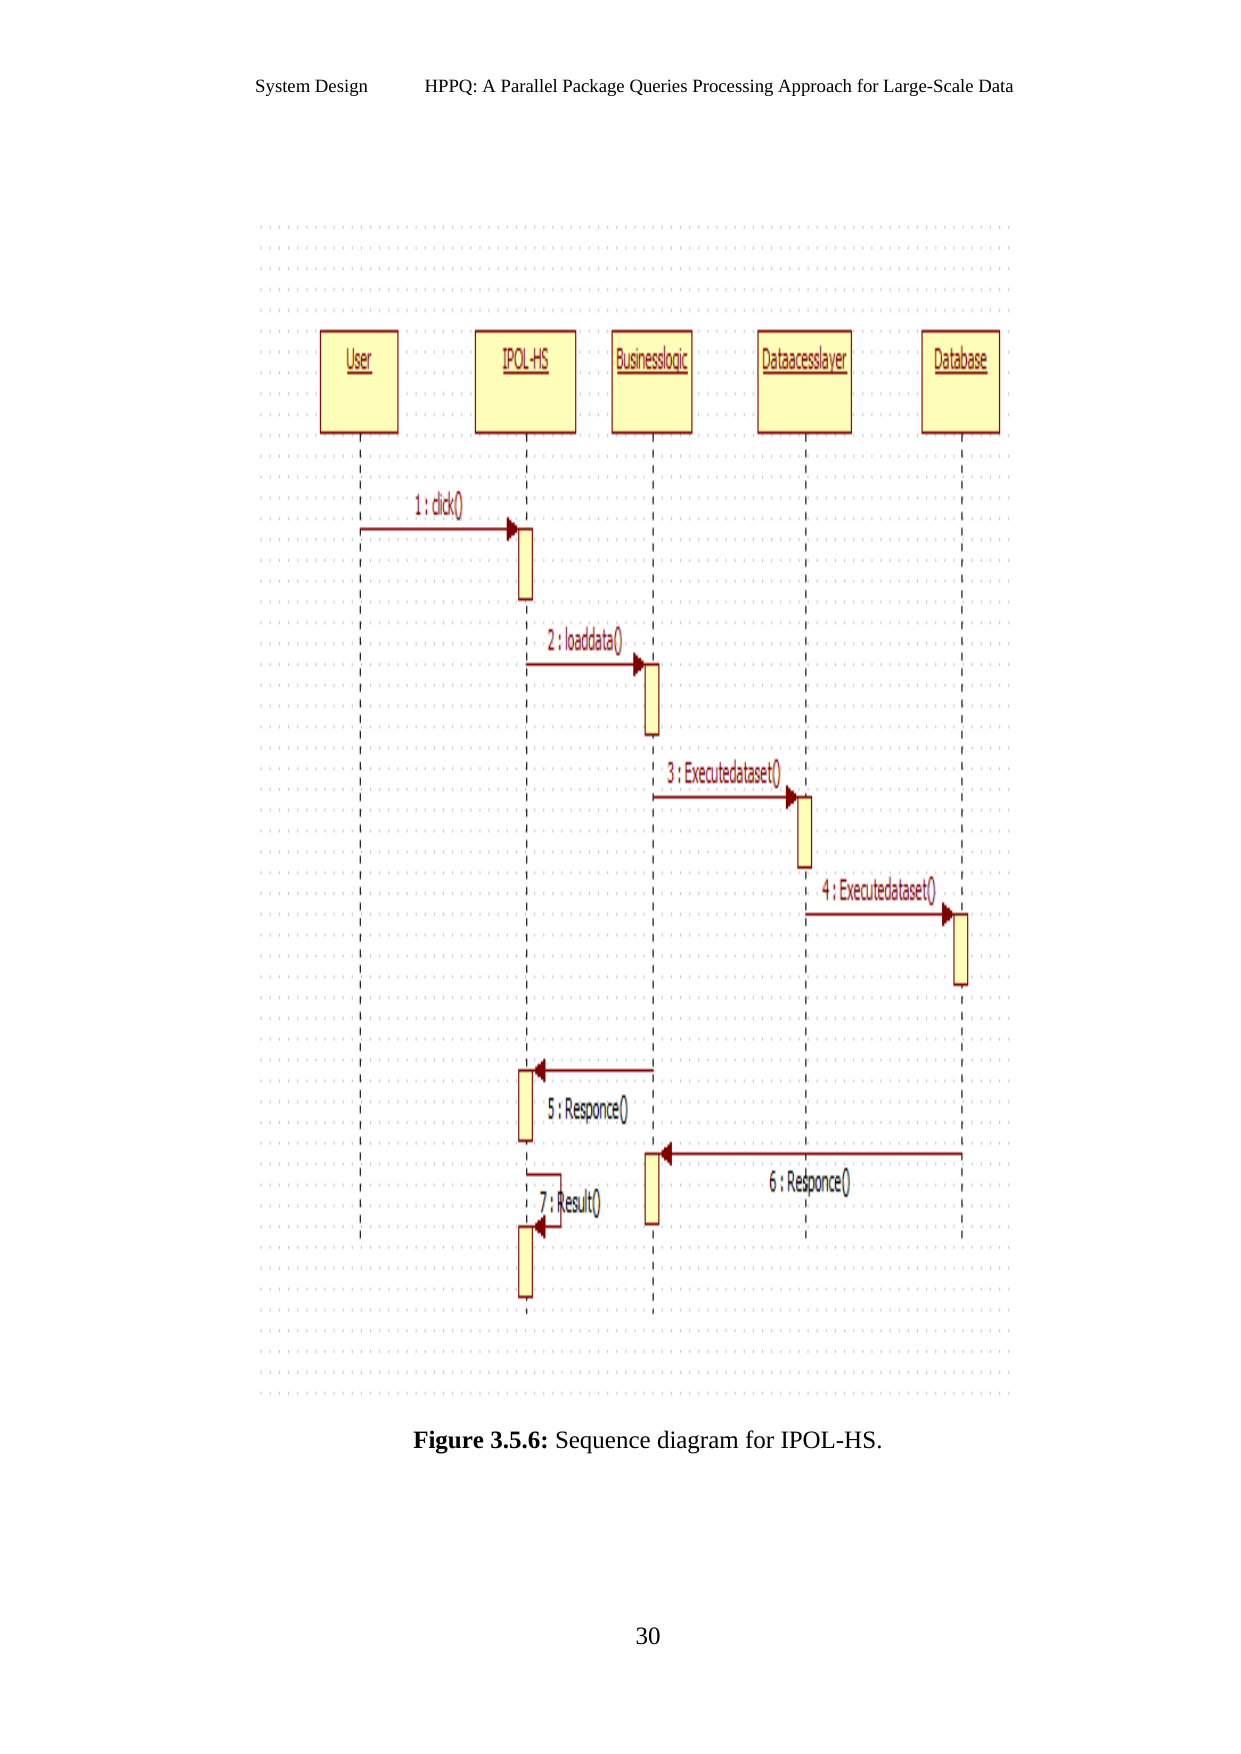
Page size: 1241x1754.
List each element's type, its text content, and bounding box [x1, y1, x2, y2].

text Figure 3.5.6: Sequence diagram for IPOL-HS. [255, 1425, 1041, 1454]
picture [255, 225, 1015, 1411]
